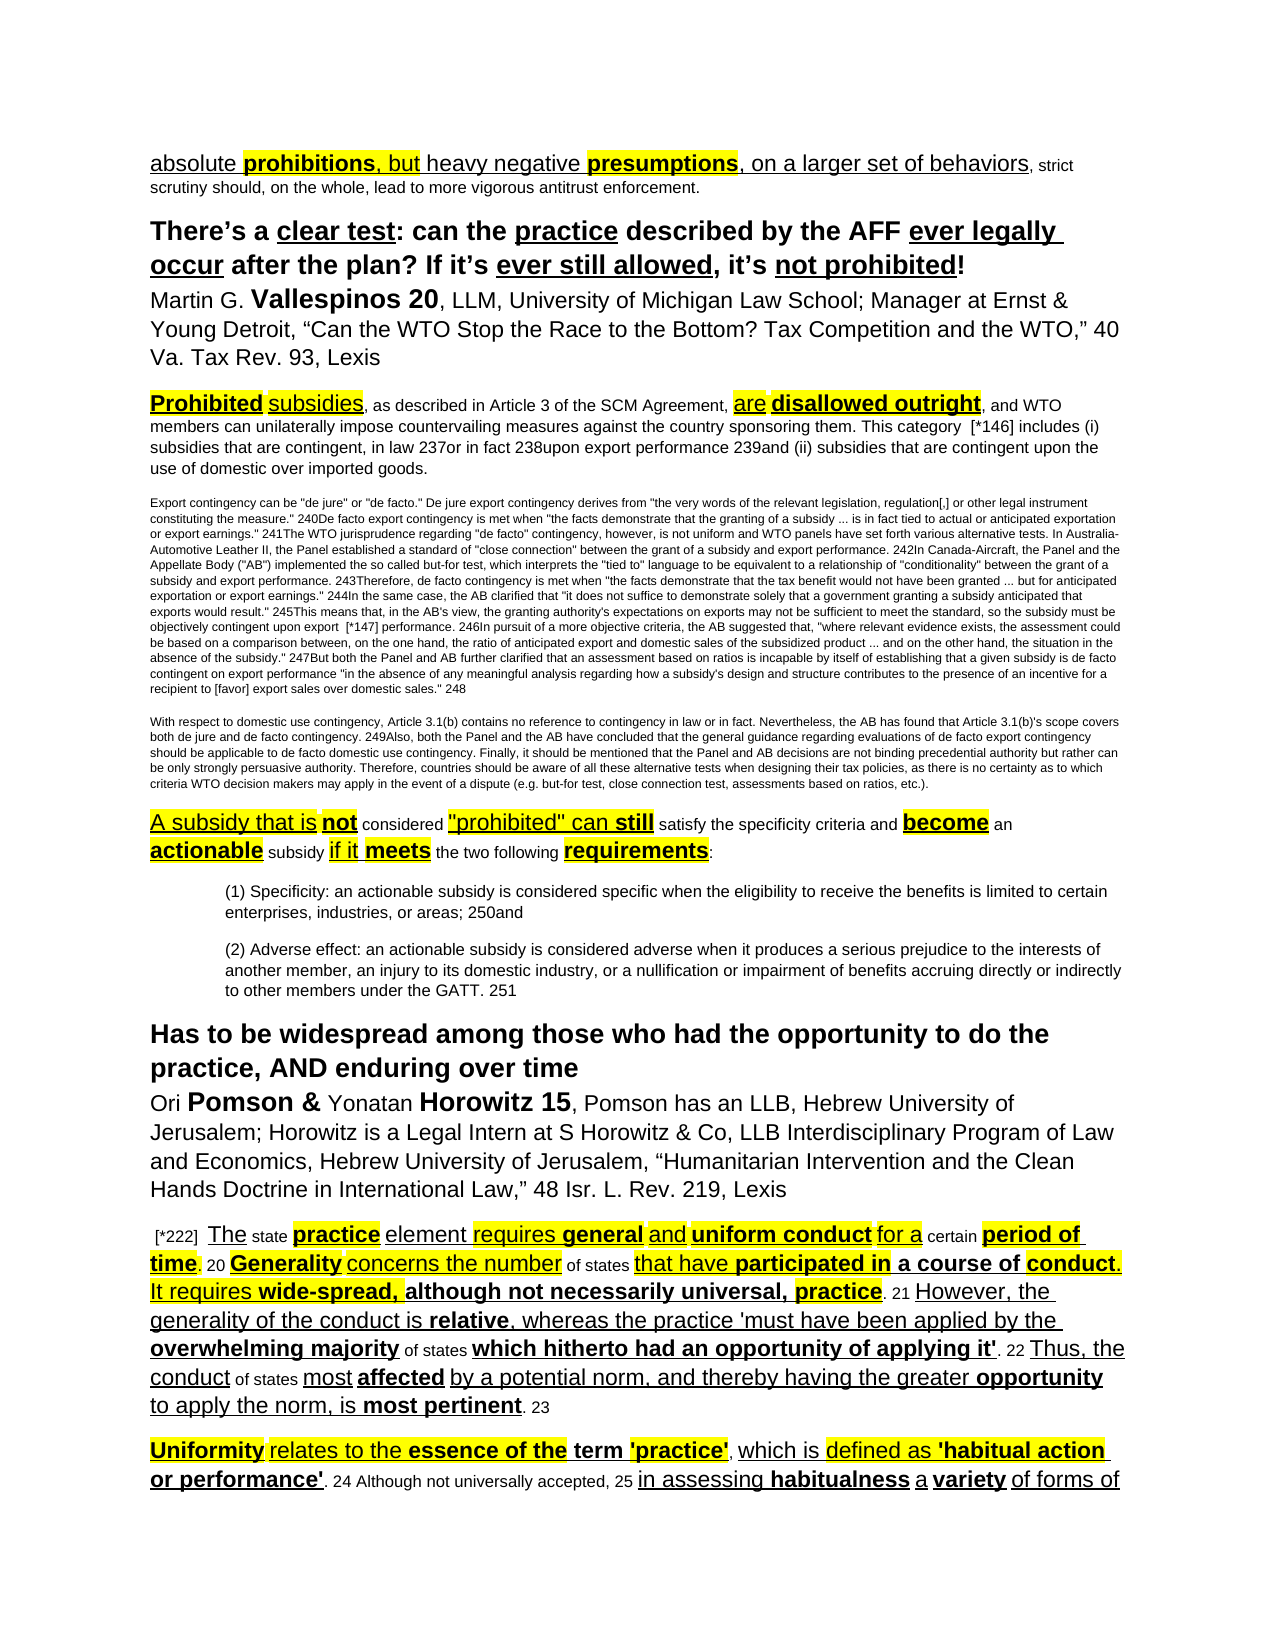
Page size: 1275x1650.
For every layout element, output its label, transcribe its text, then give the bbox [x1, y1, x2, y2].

subtitle There’s a clear test: can the practice described by the AFF ever legally occur after the plan? If it’s ever still allowed, it’s not prohibited! [150, 215, 1125, 280]
text [*222] The state practice element requires general and uniform conduct for a certain period of time. 20 Generality concerns the number of states that have participated in a course of conduct. It requires wide-spread, although not necessarily universal, practice. 21 However, the generality of the conduct is relative, whereas the practice 'must have been applied by the overwhelming majority of states which hitherto had an opportunity of applying it'. 22 Thus, the conduct of states most affected by a potential norm, and thereby having the greater opportunity to apply the norm, is most pertinent. 23 [150, 1221, 1125, 1418]
subtitle Has to be widespread among those who had the opportunity to do the practice, AND enduring over time [150, 1018, 1125, 1083]
text (1) Specificity: an actionable subsidy is considered specific when the eligibility to receive the benefits is limited to certain enterprises, industries, or areas; 250and [225, 882, 1125, 922]
text Prohibited subsidies, as described in Article 3 of the SCM Agreement, are disallowed outright, and WTO members can unilaterally impose countervailing measures against the country sponsoring them. This category [*146] includes (i) subsidies that are contingent, in law 237or in fact 238upon export performance 239and (ii) subsidies that are contingent upon the use of domestic over imported goods. [150, 389, 1125, 478]
text A subsidy that is not considered "prohibited" can still satisfy the specificity criteria and become an actionable subsidy if it meets the two following requirements: [150, 808, 1125, 863]
text With respect to domestic use contingency, Article 3.1(b) contains no reference to contingency in law or in fact. Nevertheless, the AB has found that Article 3.1(b)'s scope covers both de jure and de facto contingency. 249Also, both the Panel and the AB have concluded that the general guidance regarding evaluations of de facto export contingency should be applicable to de facto domestic use contingency. Finally, it should be mentioned that the Panel and AB decisions are not binding precedential authority but rather can be only strongly persuasive authority. Therefore, countries should be aware of all these alternative tests when designing their tax policies, as there is no certainty as to which criteria WTO decision makers may apply in the event of a dispute (e.g. but-for test, close connection test, assessments based on ratios, etc.). [150, 714, 1125, 791]
text Export contingency can be "de jure" or "de facto." De jure export contingency derives from "the very words of the relevant legislation, regulation[,] or other legal instrument constituting the measure." 240De facto export contingency is met when "the facts demonstrate that the granting of a subsidy ... is in fact tied to actual or anticipated exportation or export earnings." 241The WTO jurisprudence regarding "de facto" contingency, however, is not uniform and WTO panels have set forth various alternative tests. In Australia-Automotive Leather II, the Panel established a standard of "close connection" between the grant of a subsidy and export performance. 242In Canada-Aircraft, the Panel and the Appellate Body ("AB") implemented the so called but-for test, which interprets the "tied to" language to be equivalent to a relationship of "conditionality" between the grant of a subsidy and export performance. 243Therefore, de facto contingency is met when "the facts demonstrate that the tax benefit would not have been granted ... but for anticipated exportation or export earnings." 244In the same case, the AB clarified that "it does not suffice to demonstrate solely that a government granting a subsidy anticipated that exports would result." 245This means that, in the AB's view, the granting authority's expectations on exports may not be sufficient to meet the standard, so the subsidy must be objectively contingent upon export [*147] performance. 246In pursuit of a more objective criteria, the AB suggested that, "where relevant evidence exists, the assessment could be based on a comparison between, on the one hand, the ratio of anticipated export and domestic sales of the subsidized product ... and on the other hand, the situation in the absence of the subsidy." 247But both the Panel and AB further clarified that an assessment based on ratios is incapable by itself of establishing that a given subsidy is de facto contingent on export performance "in the absence of any meaningful analysis regarding how a subsidy's design and structure contributes to the presence of an incentive for a recipient to [favor] export sales over domestic sales." 248 [150, 496, 1125, 696]
text Ori Pomson & Yonatan Horowitz 15, Pomson has an LLB, Hebrew University of Jerusalem; Horowitz is a Legal Intern at S Horowitz & Co, LLB Interdisciplinary Program of Law and Economics, Hebrew University of Jerusalem, “Humanitarian Intervention and the Clean Hands Doctrine in International Law,” 48 Isr. L. Rev. 219, Lexis [150, 1086, 1125, 1203]
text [150, 150, 1125, 197]
text Martin G. Vallespinos 20, LLM, University of Michigan Law School; Manager at Ernst & Young Detroit, “Can the WTO Stop the Race to the Bottom? Tax Competition and the WTO,” 40 Va. Tax Rev. 93, Lexis [150, 283, 1125, 371]
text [150, 1437, 1125, 1492]
text (2) Adverse effect: an actionable subsidy is considered adverse when it produces a serious prejudice to the interests of another member, an injury to its domestic industry, or a nullification or impairment of benefits accruing directly or indirectly to other members under the GATT. 251 [225, 940, 1125, 1000]
